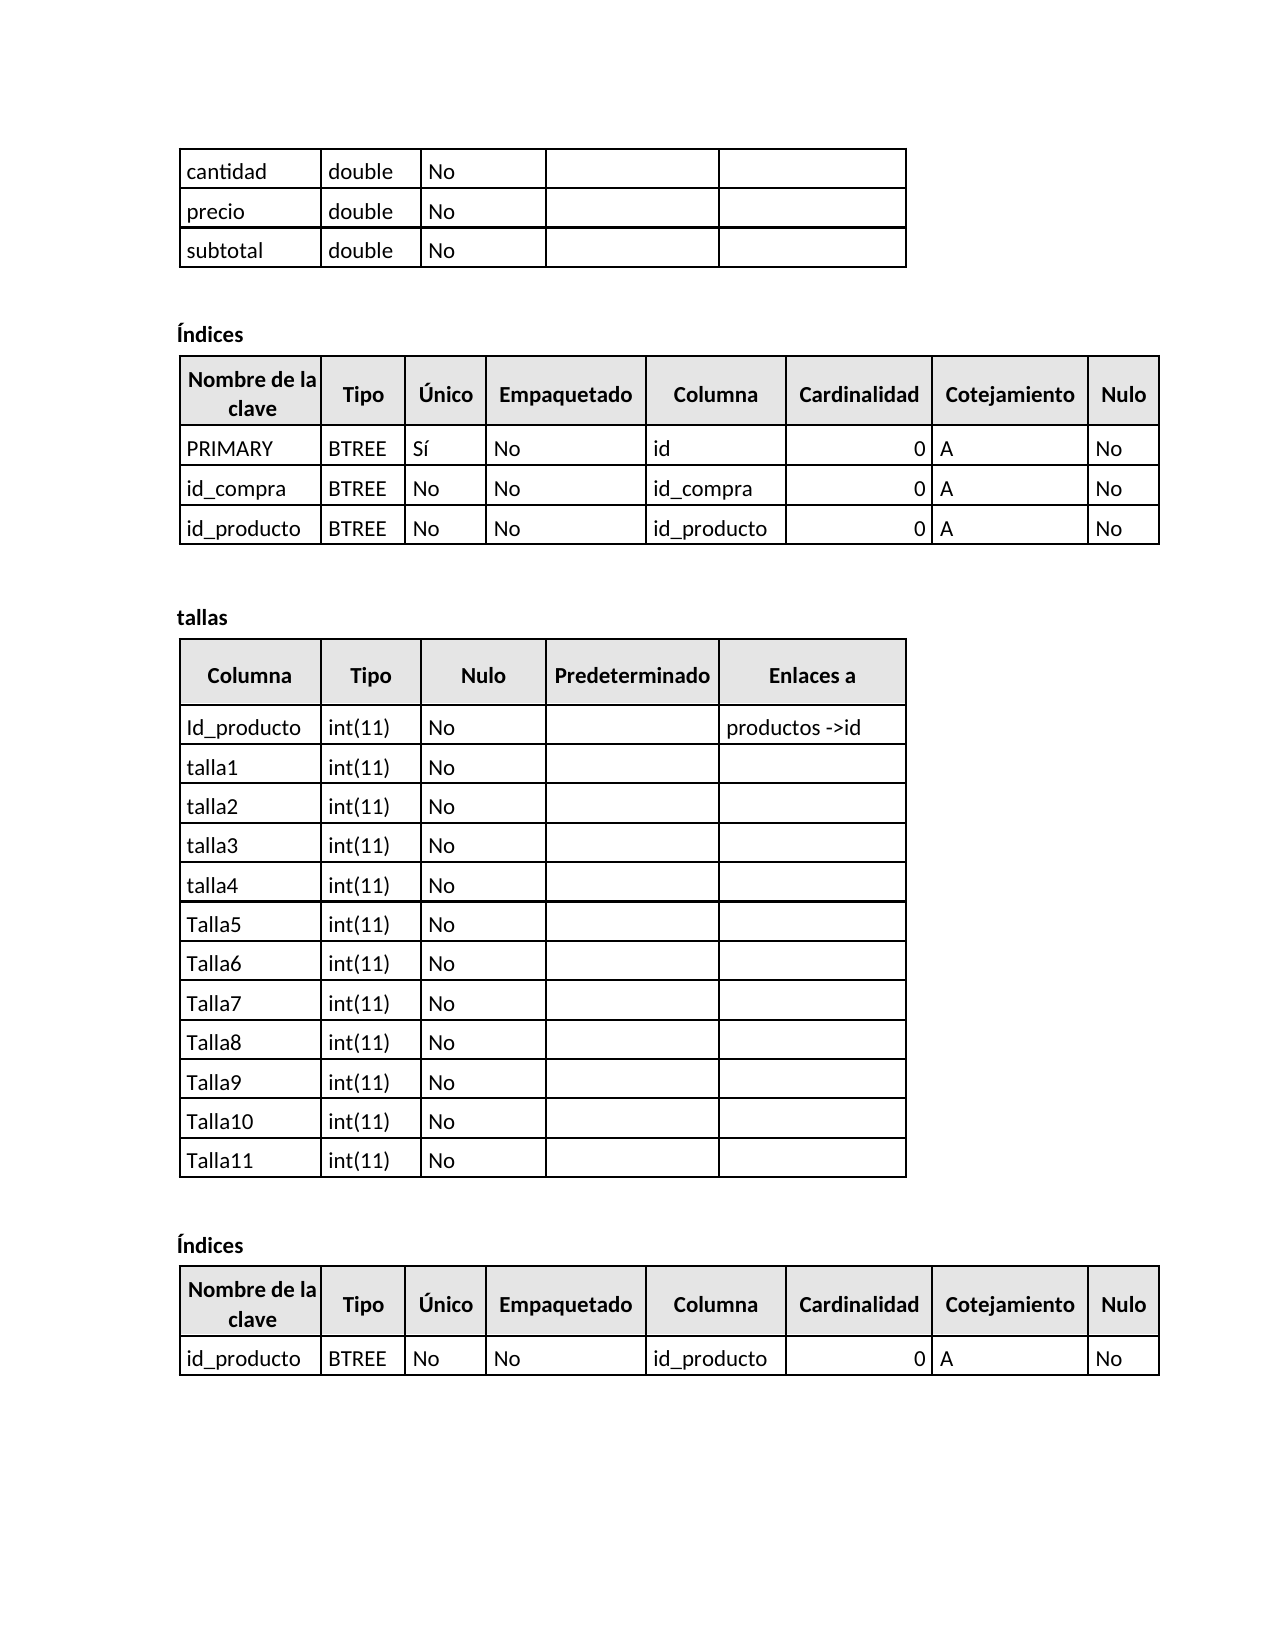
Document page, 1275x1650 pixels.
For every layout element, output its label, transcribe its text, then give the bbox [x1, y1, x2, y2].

table_cell A [933, 466, 1087, 503]
table_cell [720, 189, 905, 226]
subtitle Índices [177, 1231, 1098, 1259]
table_cell Talla7 [181, 981, 320, 1018]
table_cell No [1089, 1337, 1158, 1374]
table_cell int(11) [322, 824, 420, 861]
table_header Predeterminado [547, 640, 718, 703]
table_cell int(11) [322, 784, 420, 822]
table_cell BTREE [322, 466, 404, 503]
table_cell PRIMARY [181, 426, 320, 464]
table_cell No [422, 1060, 545, 1097]
table_cell [720, 784, 905, 822]
table_cell [720, 150, 905, 187]
table_cell No [406, 466, 485, 503]
table_cell No [1089, 426, 1158, 464]
table_cell double [322, 150, 420, 187]
table_cell double [322, 229, 420, 266]
table_cell [720, 229, 905, 266]
table_cell id_producto [647, 506, 785, 543]
table_header Tipo [322, 1267, 404, 1334]
table_cell [547, 1139, 718, 1176]
table_cell id_compra [181, 466, 320, 503]
table_cell int(11) [322, 745, 420, 782]
table_header Nulo [1089, 1267, 1158, 1334]
table_cell int(11) [322, 706, 420, 743]
table_header Columna [647, 1267, 785, 1334]
table_cell No [406, 506, 485, 543]
table_cell No [422, 150, 545, 187]
table_cell No [422, 229, 545, 266]
table_cell productos ->id [720, 706, 905, 743]
table_cell Talla8 [181, 1021, 320, 1058]
table_cell subtotal [181, 229, 320, 266]
table_header Único [406, 357, 485, 424]
table_cell [547, 942, 718, 979]
table_header Único [406, 1267, 485, 1334]
table_cell id_compra [647, 466, 785, 503]
table_cell double [322, 189, 420, 226]
table_cell int(11) [322, 1099, 420, 1137]
table_header Tipo [322, 357, 404, 424]
table_header Cotejamiento [933, 1267, 1087, 1334]
table_cell No [422, 942, 545, 979]
table_cell BTREE [322, 426, 404, 464]
table_cell talla2 [181, 784, 320, 822]
table_cell [547, 1099, 718, 1137]
subtitle tallas [177, 603, 1098, 631]
table_cell int(11) [322, 1021, 420, 1058]
table_cell [720, 824, 905, 861]
table_cell [547, 1021, 718, 1058]
table_cell 0 [787, 466, 931, 503]
table_cell No [422, 784, 545, 822]
table_cell [720, 942, 905, 979]
table_cell No [422, 189, 545, 226]
table_cell No [1089, 506, 1158, 543]
table_cell [720, 1139, 905, 1176]
table_cell int(11) [322, 1139, 420, 1176]
table_cell [720, 1099, 905, 1137]
table_cell A [933, 426, 1087, 464]
table_cell Talla5 [181, 903, 320, 940]
table_cell [547, 150, 718, 187]
table_cell 0 [787, 506, 931, 543]
table_header Enlaces a [720, 640, 905, 703]
table_cell id_producto [181, 506, 320, 543]
table_cell No [1089, 466, 1158, 503]
table_cell No [487, 506, 645, 543]
table_cell [547, 981, 718, 1018]
table_cell int(11) [322, 903, 420, 940]
table_cell No [422, 903, 545, 940]
table_cell No [422, 706, 545, 743]
table_cell Talla10 [181, 1099, 320, 1137]
table_header Columna [647, 357, 785, 424]
table_cell [547, 784, 718, 822]
table_cell [547, 189, 718, 226]
table_cell [720, 981, 905, 1018]
table_cell [547, 824, 718, 861]
table_cell cantidad [181, 150, 320, 187]
table_cell [547, 1060, 718, 1097]
table_cell talla1 [181, 745, 320, 782]
table_cell 0 [787, 1337, 931, 1374]
table_cell No [422, 1139, 545, 1176]
table_cell Talla11 [181, 1139, 320, 1176]
table_header Tipo [322, 640, 420, 703]
table_cell [547, 706, 718, 743]
table_cell id [647, 426, 785, 464]
table_cell talla3 [181, 824, 320, 861]
table_header Nulo [1089, 357, 1158, 424]
table_cell [720, 863, 905, 900]
table_header Nombre de la clave [181, 357, 320, 424]
table_header Cotejamiento [933, 357, 1087, 424]
table_cell A [933, 506, 1087, 543]
table_cell No [422, 1099, 545, 1137]
table_header Empaquetado [487, 1267, 645, 1334]
table_cell [720, 903, 905, 940]
table_cell BTREE [322, 1337, 404, 1374]
table_cell No [487, 426, 645, 464]
table_header Columna [181, 640, 320, 703]
table_header Nombre de la clave [181, 1267, 320, 1334]
table_cell [547, 229, 718, 266]
table_header Cardinalidad [787, 357, 931, 424]
table_header Nulo [422, 640, 545, 703]
table_cell No [422, 745, 545, 782]
table_cell [720, 1060, 905, 1097]
table_cell Talla6 [181, 942, 320, 979]
table_cell Sí [406, 426, 485, 464]
table_cell BTREE [322, 506, 404, 543]
table_cell No [487, 1337, 645, 1374]
table_cell talla4 [181, 863, 320, 900]
table_cell int(11) [322, 863, 420, 900]
table_cell No [487, 466, 645, 503]
table_cell [720, 1021, 905, 1058]
table_cell No [422, 981, 545, 1018]
table_cell [547, 863, 718, 900]
table_cell [547, 903, 718, 940]
table_cell Id_producto [181, 706, 320, 743]
table_cell int(11) [322, 981, 420, 1018]
table_cell Talla9 [181, 1060, 320, 1097]
table_header Cardinalidad [787, 1267, 931, 1334]
table_cell id_producto [647, 1337, 785, 1374]
table_cell A [933, 1337, 1087, 1374]
table_cell int(11) [322, 942, 420, 979]
table_header Empaquetado [487, 357, 645, 424]
table_cell id_producto [181, 1337, 320, 1374]
table_cell No [422, 1021, 545, 1058]
table_cell precio [181, 189, 320, 226]
table_cell [547, 745, 718, 782]
table_cell 0 [787, 426, 931, 464]
subtitle Índices [177, 320, 1098, 348]
table_cell No [422, 824, 545, 861]
table_cell int(11) [322, 1060, 420, 1097]
table_cell No [422, 863, 545, 900]
table_cell [720, 745, 905, 782]
table_cell No [406, 1337, 485, 1374]
